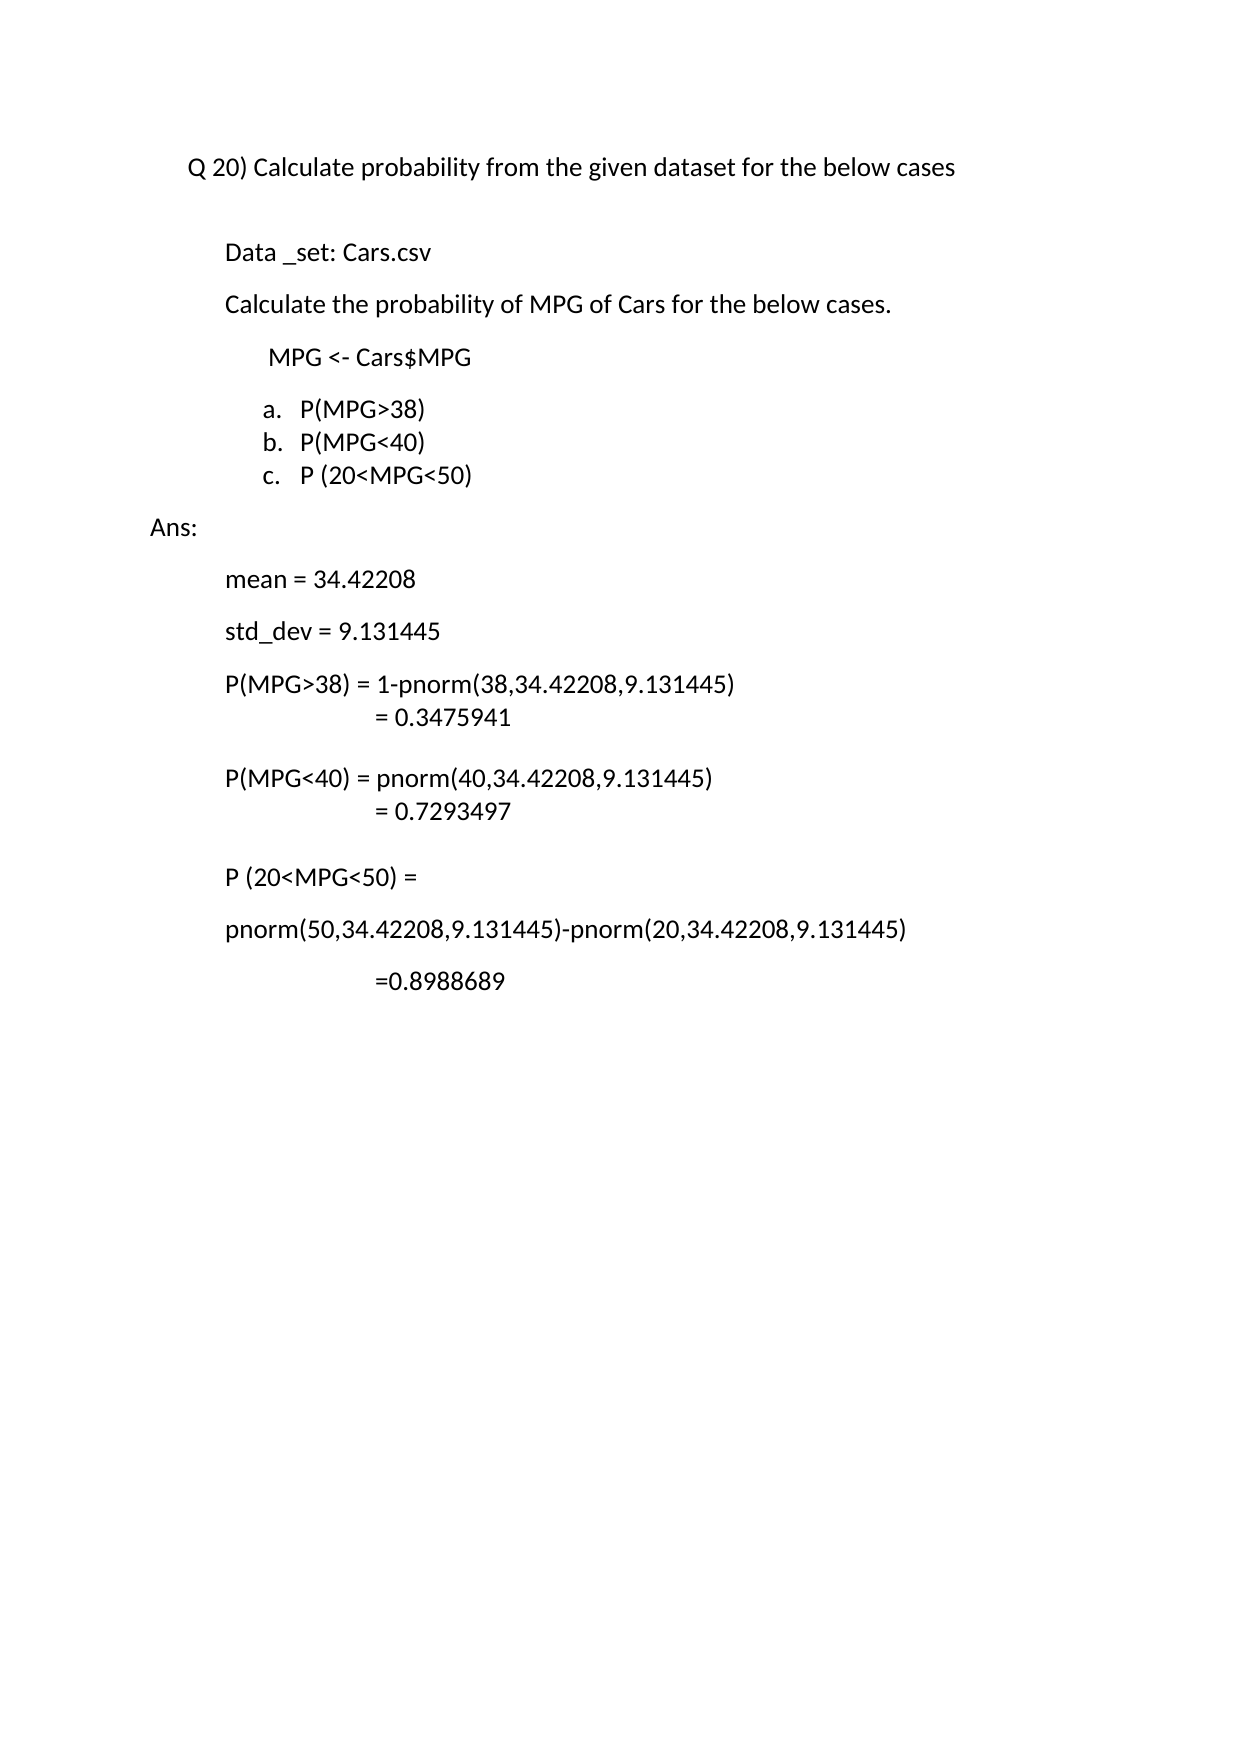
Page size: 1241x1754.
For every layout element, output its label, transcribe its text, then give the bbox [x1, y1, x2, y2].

text mean = 34.42208 [150, 562, 1090, 595]
list P (20<MPG<50) [262, 458, 1090, 491]
text P(MPG>38) = 1-pnorm(38,34.42208,9.131445) [150, 667, 1090, 700]
list P(MPG>38) [262, 392, 1090, 425]
text std_dev = 9.131445 [150, 614, 1090, 647]
text = 0.7293497 [300, 794, 1090, 827]
text Calculate the probability of MPG of Cars for the below cases. [225, 288, 1090, 321]
text Q 20) Calculate probability from the given dataset for the below cases [187, 150, 1090, 183]
text P(MPG<40) = pnorm(40,34.42208,9.131445) [150, 761, 1090, 794]
text pnorm(50,34.42208,9.131445)-pnorm(20,34.42208,9.131445) [150, 912, 1090, 945]
text = 0.3475941 [300, 700, 1090, 733]
list P(MPG<40) [262, 425, 1090, 458]
text MPG <- Cars$MPG [225, 340, 1090, 373]
text Data _set: Cars.csv [225, 235, 1090, 268]
text =0.8988689 [300, 964, 1090, 997]
text Ans: [150, 510, 1090, 543]
text P (20<MPG<50) = [150, 860, 1090, 893]
